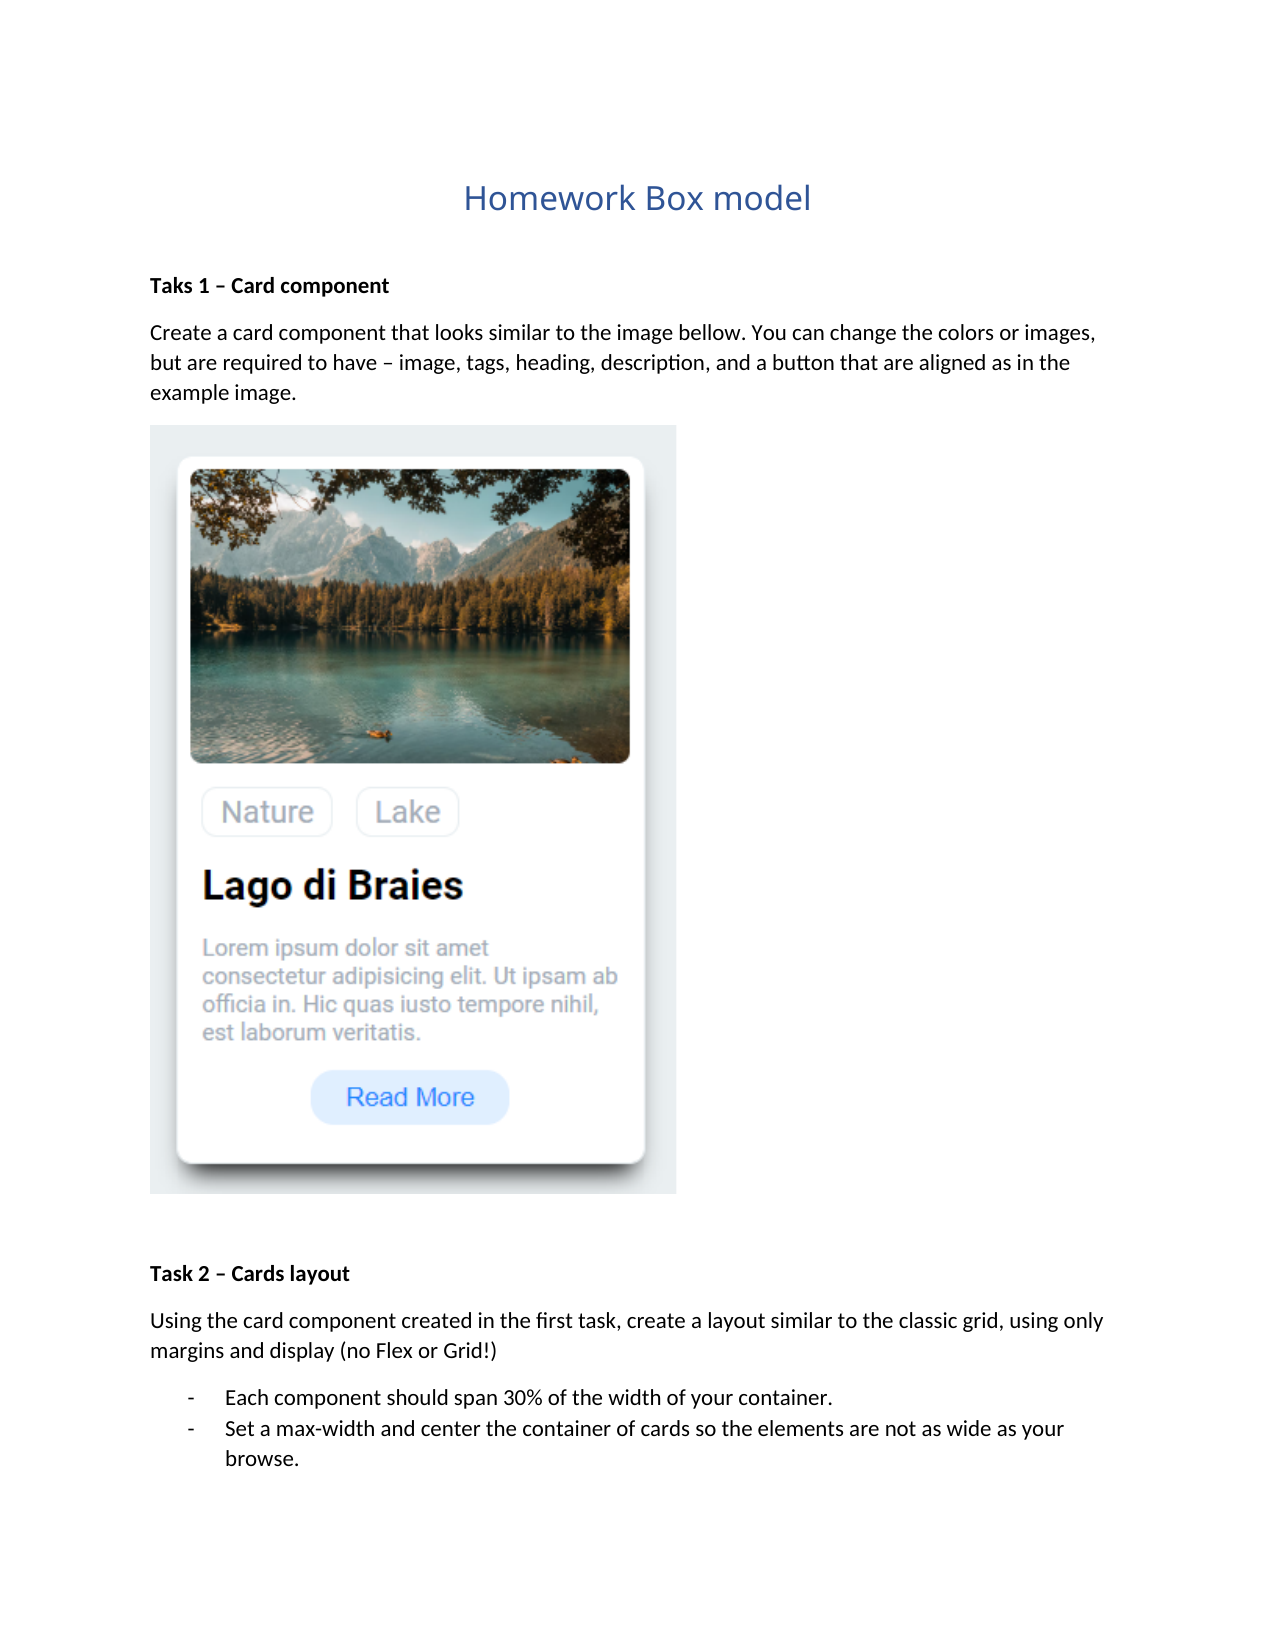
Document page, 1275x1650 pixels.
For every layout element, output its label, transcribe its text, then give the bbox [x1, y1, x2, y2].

list Set a max-width and center the container of cards so the elements are not as wide as your browse. [187, 1414, 1125, 1472]
text Taks 1 – Card component [150, 271, 1125, 299]
text Using the card component created in the first task, create a layout similar to the classic grid, using only margins and display (no Flex or Grid!) [150, 1306, 1125, 1364]
picture [150, 425, 677, 1194]
list Each component should span 30% of the width of your container. [187, 1383, 1125, 1411]
text Create a card component that looks similar to the image bellow. You can change the colors or images, but are required to have – image, tags, heading, description, and a button that are aligned as in the example image. [150, 318, 1125, 406]
subtitle Homework Box model [150, 175, 1125, 220]
text Task 2 – Cards layout [150, 1259, 1125, 1287]
